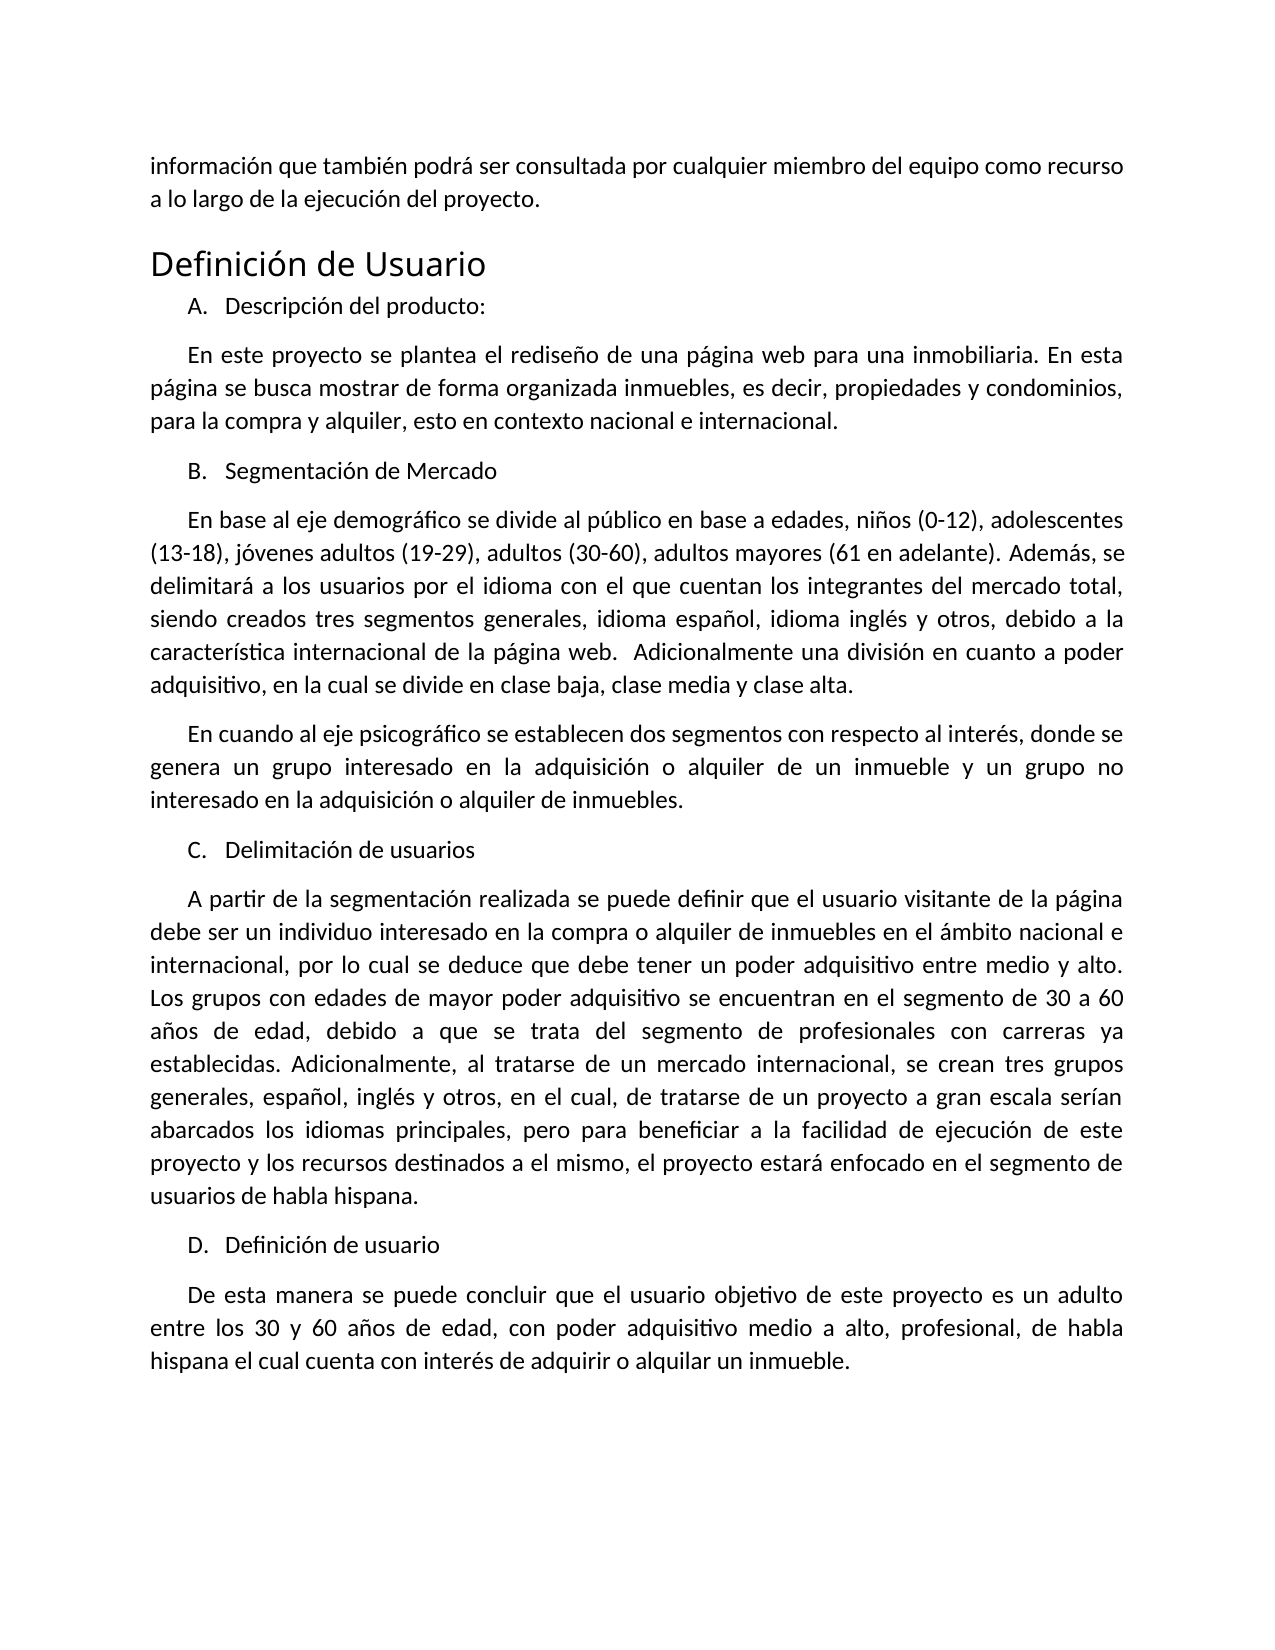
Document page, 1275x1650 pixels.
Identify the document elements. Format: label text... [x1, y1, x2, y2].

subtitle Definición de Usuario [150, 241, 1125, 286]
list Segmentación de Mercado [187, 455, 1125, 485]
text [150, 150, 1125, 213]
list Definición de usuario [187, 1229, 1125, 1260]
text De esta manera se puede concluir que el usuario objetivo de este proyecto es un adulto entre los 30 y 60 años de edad, con poder adquisitivo medio a alto, profesional, de habla hispana el cual cuenta con interés de adquirir o alquilar un inmueble. [150, 1279, 1125, 1375]
list Descripción del producto: [187, 290, 1125, 320]
list Delimitación de usuarios [187, 834, 1125, 864]
text A partir de la segmentación realizada se puede definir que el usuario visitante de la página debe ser un individuo interesado en la compra o alquiler de inmuebles en el ámbito nacional e internacional, por lo cual se deduce que debe tener un poder adquisitivo entre medio y alto. Los grupos con edades de mayor poder adquisitivo se encuentran en el segmento de 30 a 60 años de edad, debido a que se trata del segmento de profesionales con carreras ya establecidas. Adicionalmente, al tratarse de un mercado internacional, se crean tres grupos generales, español, inglés y otros, en el cual, de tratarse de un proyecto a gran escala serían abarcados los idiomas principales, pero para beneficiar a la facilidad de ejecución de este proyecto y los recursos destinados a el mismo, el proyecto estará enfocado en el segmento de usuarios de habla hispana. [150, 883, 1125, 1210]
text En este proyecto se plantea el rediseño de una página web para una inmobiliaria. En esta página se busca mostrar de forma organizada inmuebles, es decir, propiedades y condominios, para la compra y alquiler, esto en contexto nacional e internacional. [150, 339, 1125, 436]
text En base al eje demográfico se divide al público en base a edades, niños (0-12), adolescentes (13-18), jóvenes adultos (19-29), adultos (30-60), adultos mayores (61 en adelante). Además, se delimitará a los usuarios por el idioma con el que cuentan los integrantes del mercado total, siendo creados tres segmentos generales, idioma español, idioma inglés y otros, debido a la característica internacional de la página web. Adicionalmente una división en cuanto a poder adquisitivo, en la cual se divide en clase baja, clase media y clase alta. [150, 504, 1125, 699]
text En cuando al eje psicográfico se establecen dos segmentos con respecto al interés, donde se genera un grupo interesado en la adquisición o alquiler de un inmueble y un grupo no interesado en la adquisición o alquiler de inmuebles. [150, 718, 1125, 815]
